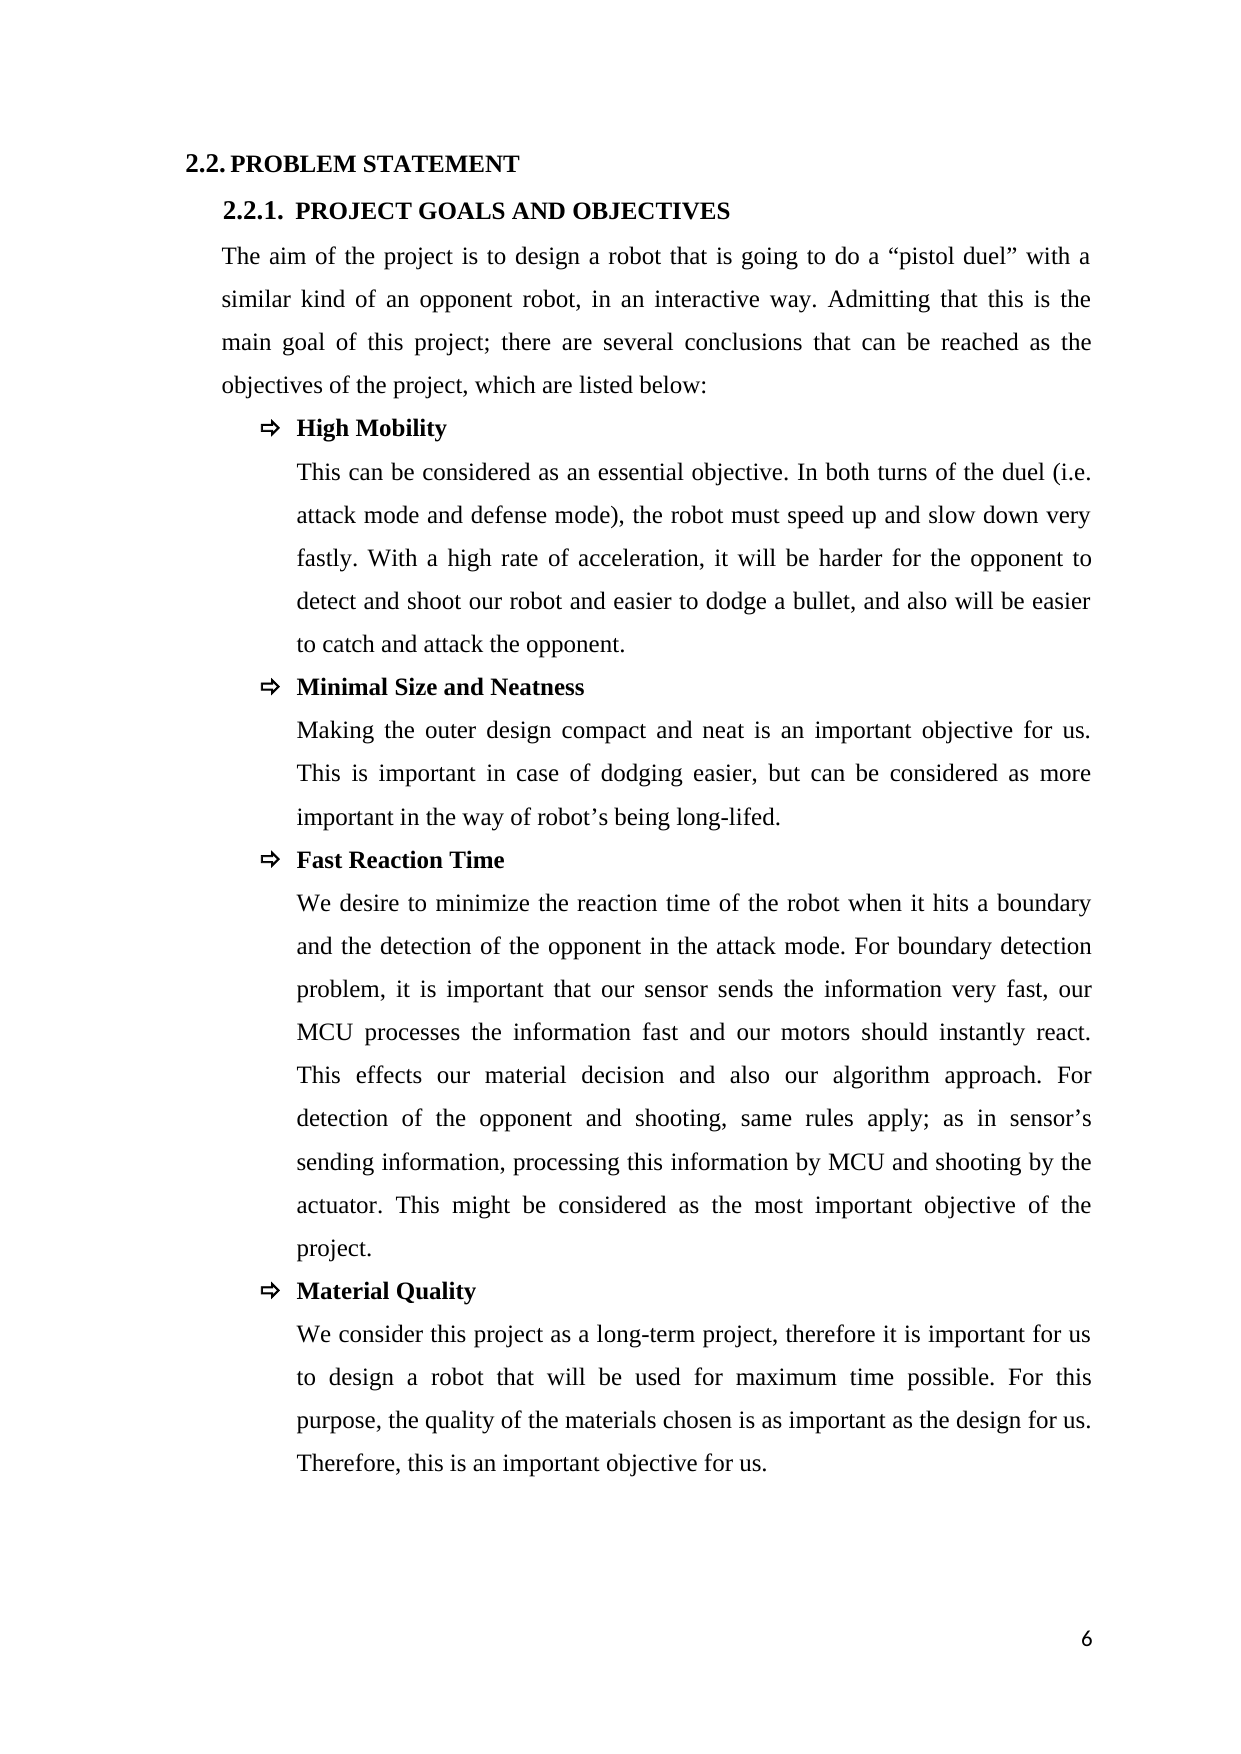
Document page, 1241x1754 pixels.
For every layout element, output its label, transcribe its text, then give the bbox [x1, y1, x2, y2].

list Minimal Size and Neatness [259, 672, 1093, 701]
list PROJECT GOALS AND OBJECTIVES [223, 194, 1093, 225]
list High Mobility [259, 413, 1093, 442]
list This can be considered as an essential objective. In both turns of the duel (i.e. attack mode and defense mode), the robot must speed up and slow down very fastly. With a high rate of acceleration, it will be harder for the opponent to detect and shoot our robot and easier to dodge a bullet, and also will be easier to catch and attack the opponent. [296, 457, 1093, 658]
list We consider this project as a long-term project, therefore it is important for us to design a robot that will be used for maximum time possible. For this purpose, the quality of the materials chosen is as important as the design for us. Therefore, this is an important objective for us. [296, 1319, 1093, 1477]
list The aim of the project is to design a robot that is going to do a “pistol duel” with a similar kind of an opponent robot, in an interactive way. Admitting that this is the main goal of this project; there are several conclusions that can be reached as the objectives of the project, which are listed below: [221, 241, 1093, 399]
list Making the outer design compact and neat is an important objective for us. This is important in case of dodging easier, but can be considered as more important in the way of robot’s being long-lifed. [296, 715, 1093, 830]
list We desire to minimize the reaction time of the robot when it hits a boundary and the detection of the opponent in the attack mode. For boundary detection problem, it is important that our sensor sends the information very fast, our MCU processes the information fast and our motors should instantly react. This effects our material decision and also our algorithm approach. For detection of the opponent and shooting, same rules apply; as in sensor’s sending information, processing this information by MCU and shooting by the actuator. This might be considered as the most important objective of the project. [296, 888, 1093, 1262]
list PROBLEM STATEMENT [185, 148, 1093, 179]
list Fast Reaction Time [259, 845, 1093, 873]
list Material Quality [259, 1276, 1093, 1305]
